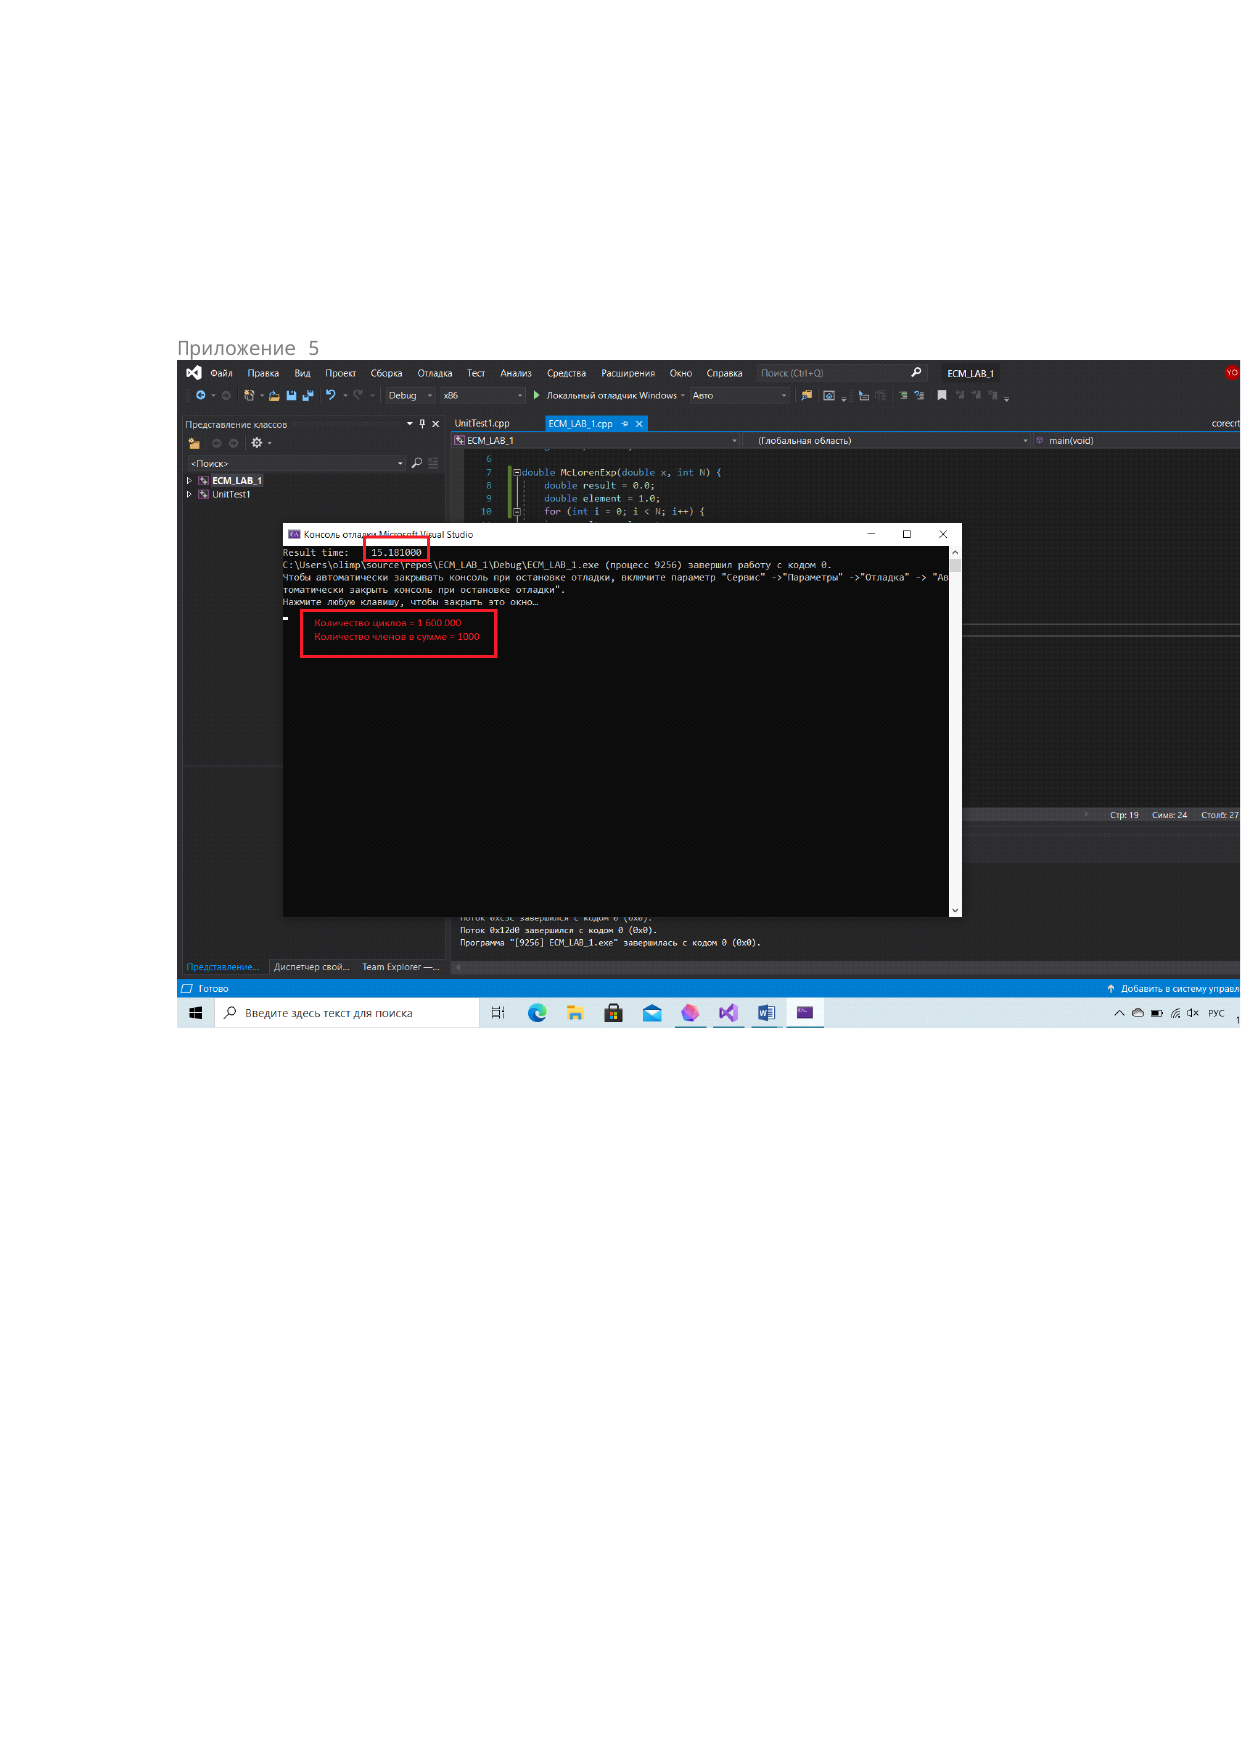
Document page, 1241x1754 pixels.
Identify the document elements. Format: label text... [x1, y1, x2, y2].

text Приложение 5 [177, 334, 1152, 360]
picture [177, 360, 1241, 1028]
